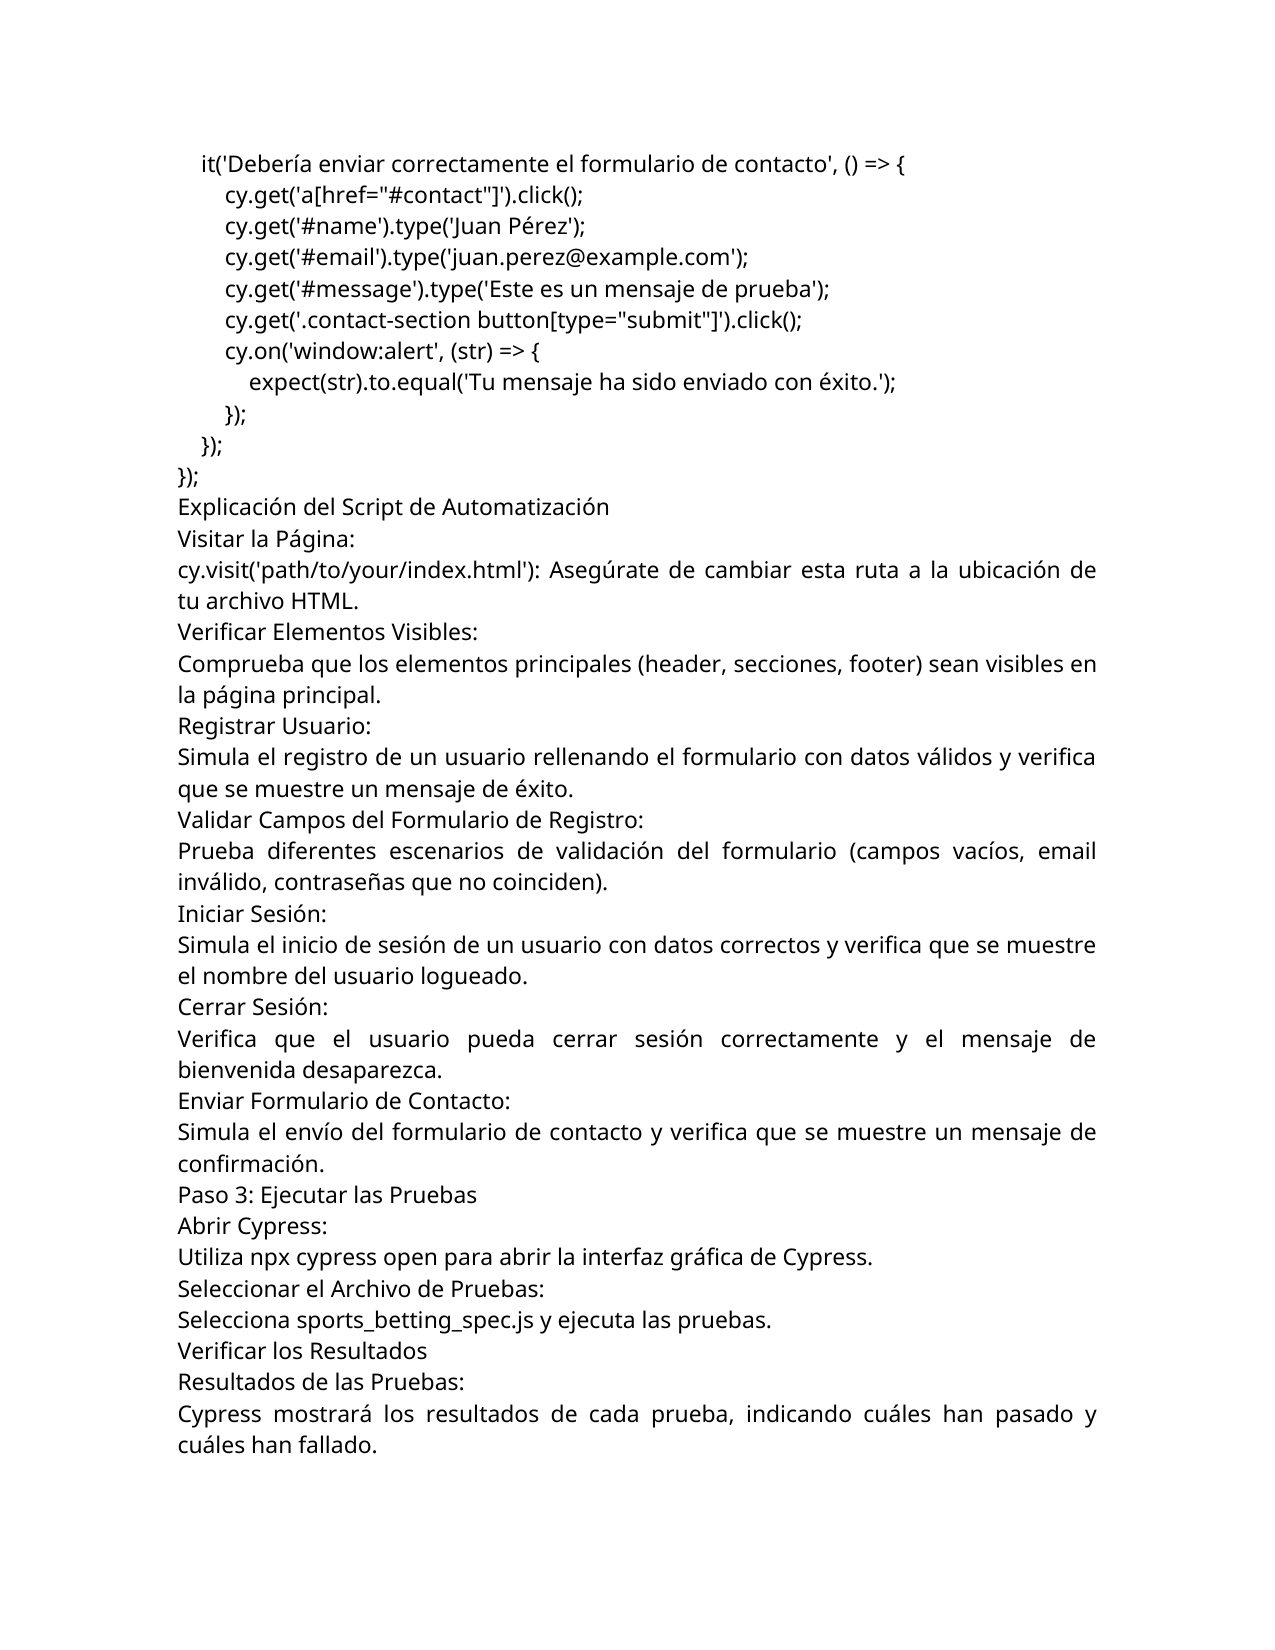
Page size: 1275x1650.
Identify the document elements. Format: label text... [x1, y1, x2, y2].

text }); [177, 460, 1098, 491]
text cy.get('#email').type('juan.perez@example.com'); [177, 241, 1098, 273]
text Seleccionar el Archivo de Pruebas: [177, 1273, 1098, 1304]
text expect(str).to.equal('Tu mensaje ha sido enviado con éxito.'); [177, 366, 1098, 398]
text Simula el registro de un usuario rellenando el formulario con datos válidos y verifica que se muestre un mensaje de éxito. [177, 741, 1098, 804]
text Paso 3: Ejecutar las Pruebas [177, 1179, 1098, 1210]
text Explicación del Script de Automatización [177, 491, 1098, 523]
text Verificar Elementos Visibles: [177, 616, 1098, 648]
text cy.get('a[href="#contact"]').click(); [177, 179, 1098, 210]
text Verificar los Resultados [177, 1335, 1098, 1366]
text Iniciar Sesión: [177, 898, 1098, 929]
text Visitar la Página: [177, 523, 1098, 554]
text Prueba diferentes escenarios de validación del formulario (campos vacíos, email inválido, contraseñas que no coinciden). [177, 835, 1098, 898]
text Simula el inicio de sesión de un usuario con datos correctos y verifica que se muestre el nombre del usuario logueado. [177, 929, 1098, 991]
text cy.on('window:alert', (str) => { [177, 335, 1098, 366]
text Enviar Formulario de Contacto: [177, 1085, 1098, 1116]
text cy.get('#name').type('Juan Pérez'); [177, 210, 1098, 241]
text Simula el envío del formulario de contacto y verifica que se muestre un mensaje de confirmación. [177, 1116, 1098, 1179]
text cy.get('#message').type('Este es un mensaje de prueba'); [177, 273, 1098, 304]
text Comprueba que los elementos principales (header, secciones, footer) sean visibles en la página principal. [177, 648, 1098, 710]
text Utiliza npx cypress open para abrir la interfaz gráfica de Cypress. [177, 1241, 1098, 1273]
text Registrar Usuario: [177, 710, 1098, 741]
text Validar Campos del Formulario de Registro: [177, 804, 1098, 835]
text it('Debería enviar correctamente el formulario de contacto', () => { [177, 148, 1098, 179]
text Verifica que el usuario pueda cerrar sesión correctamente y el mensaje de bienvenida desaparezca. [177, 1023, 1098, 1085]
text Abrir Cypress: [177, 1210, 1098, 1241]
text }); [177, 398, 1098, 429]
text cy.visit('path/to/your/index.html'): Asegúrate de cambiar esta ruta a la ubicación de tu archivo HTML. [177, 554, 1098, 616]
text Cypress mostrará los resultados de cada prueba, indicando cuáles han pasado y cuáles han fallado. [177, 1398, 1098, 1460]
text }); [177, 429, 1098, 460]
text cy.get('.contact-section button[type="submit"]').click(); [177, 304, 1098, 335]
text Resultados de las Pruebas: [177, 1366, 1098, 1398]
text Cerrar Sesión: [177, 991, 1098, 1023]
text Selecciona sports_betting_spec.js y ejecuta las pruebas. [177, 1304, 1098, 1335]
